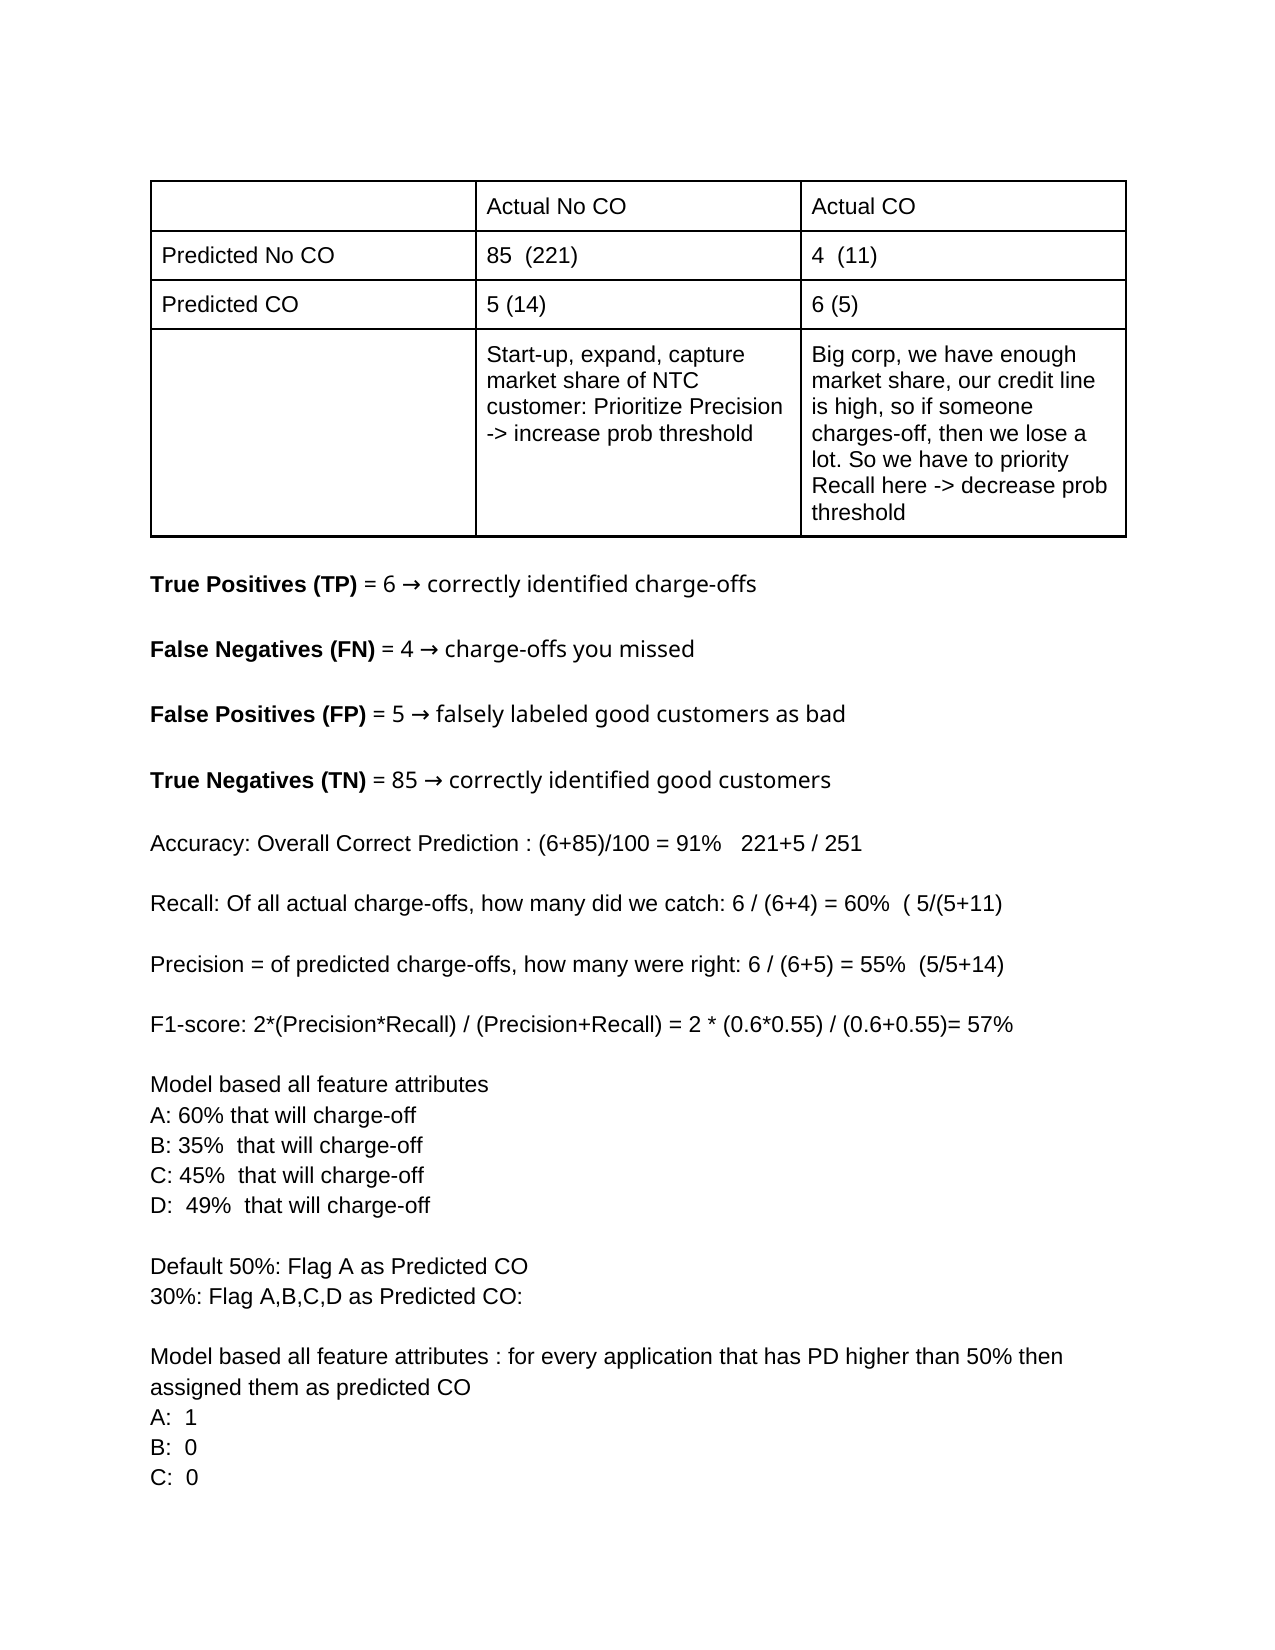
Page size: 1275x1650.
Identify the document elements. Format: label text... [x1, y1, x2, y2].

table_header Actual CO [802, 182, 1125, 229]
table_header Actual No CO [477, 182, 800, 229]
text Accuracy: Overall Correct Prediction : (6+85)/100 = 91% 221+5 / 251 [150, 830, 1125, 856]
table_cell Start-up, expand, capture market share of NTC customer: Prioritize Precision -> increase prob threshold [477, 330, 800, 535]
text D: 49% that will charge-off [150, 1192, 1125, 1219]
table_cell Big corp, we have enough market share, our credit line is high, so if someone charges-off, then we lose a lot. So we have to priority Recall here -> decrease prob threshold [802, 330, 1125, 535]
text B: 0 [150, 1434, 1125, 1460]
text F1-score: 2*(Precision*Recall) / (Precision+Recall) = 2 * (0.6*0.55) / (0.6+0.55)= 57% [150, 1011, 1125, 1037]
table_cell 4 (11) [802, 232, 1125, 279]
text Model based all feature attributes [150, 1071, 1125, 1098]
text B: 35% that will charge-off [150, 1132, 1125, 1158]
text True Positives (TP) = 6 → correctly identified charge-offs [150, 568, 1125, 629]
text C: 0 [150, 1464, 1125, 1491]
table_cell 85 (221) [477, 232, 800, 279]
table_cell Predicted No CO [152, 232, 475, 279]
table_header [152, 182, 475, 229]
text C: 45% that will charge-off [150, 1162, 1125, 1188]
text 30%: Flag A,B,C,D as Predicted CO: [150, 1283, 1125, 1309]
table_cell [152, 330, 475, 535]
text False Positives (FP) = 5 → falsely labeled good customers as bad [150, 698, 1125, 760]
text Model based all feature attributes : for every application that has PD higher than 50% then assigned them as predicted CO [150, 1343, 1125, 1400]
text Precision = of predicted charge-offs, how many were right: 6 / (6+5) = 55% (5/5+14) [150, 951, 1125, 977]
text Default 50%: Flag A as Predicted CO [150, 1253, 1125, 1279]
text Recall: Of all actual charge-offs, how many did we catch: 6 / (6+4) = 60% ( 5/(5+11) [150, 890, 1125, 917]
table_cell 5 (14) [477, 281, 800, 328]
text A: 1 [150, 1404, 1125, 1430]
text A: 60% that will charge-off [150, 1102, 1125, 1128]
table_cell Predicted CO [152, 281, 475, 328]
table_cell 6 (5) [802, 281, 1125, 328]
text False Negatives (FN) = 4 → charge-offs you missed [150, 633, 1125, 694]
text True Negatives (TN) = 85 → correctly identified good customers [150, 764, 1125, 795]
